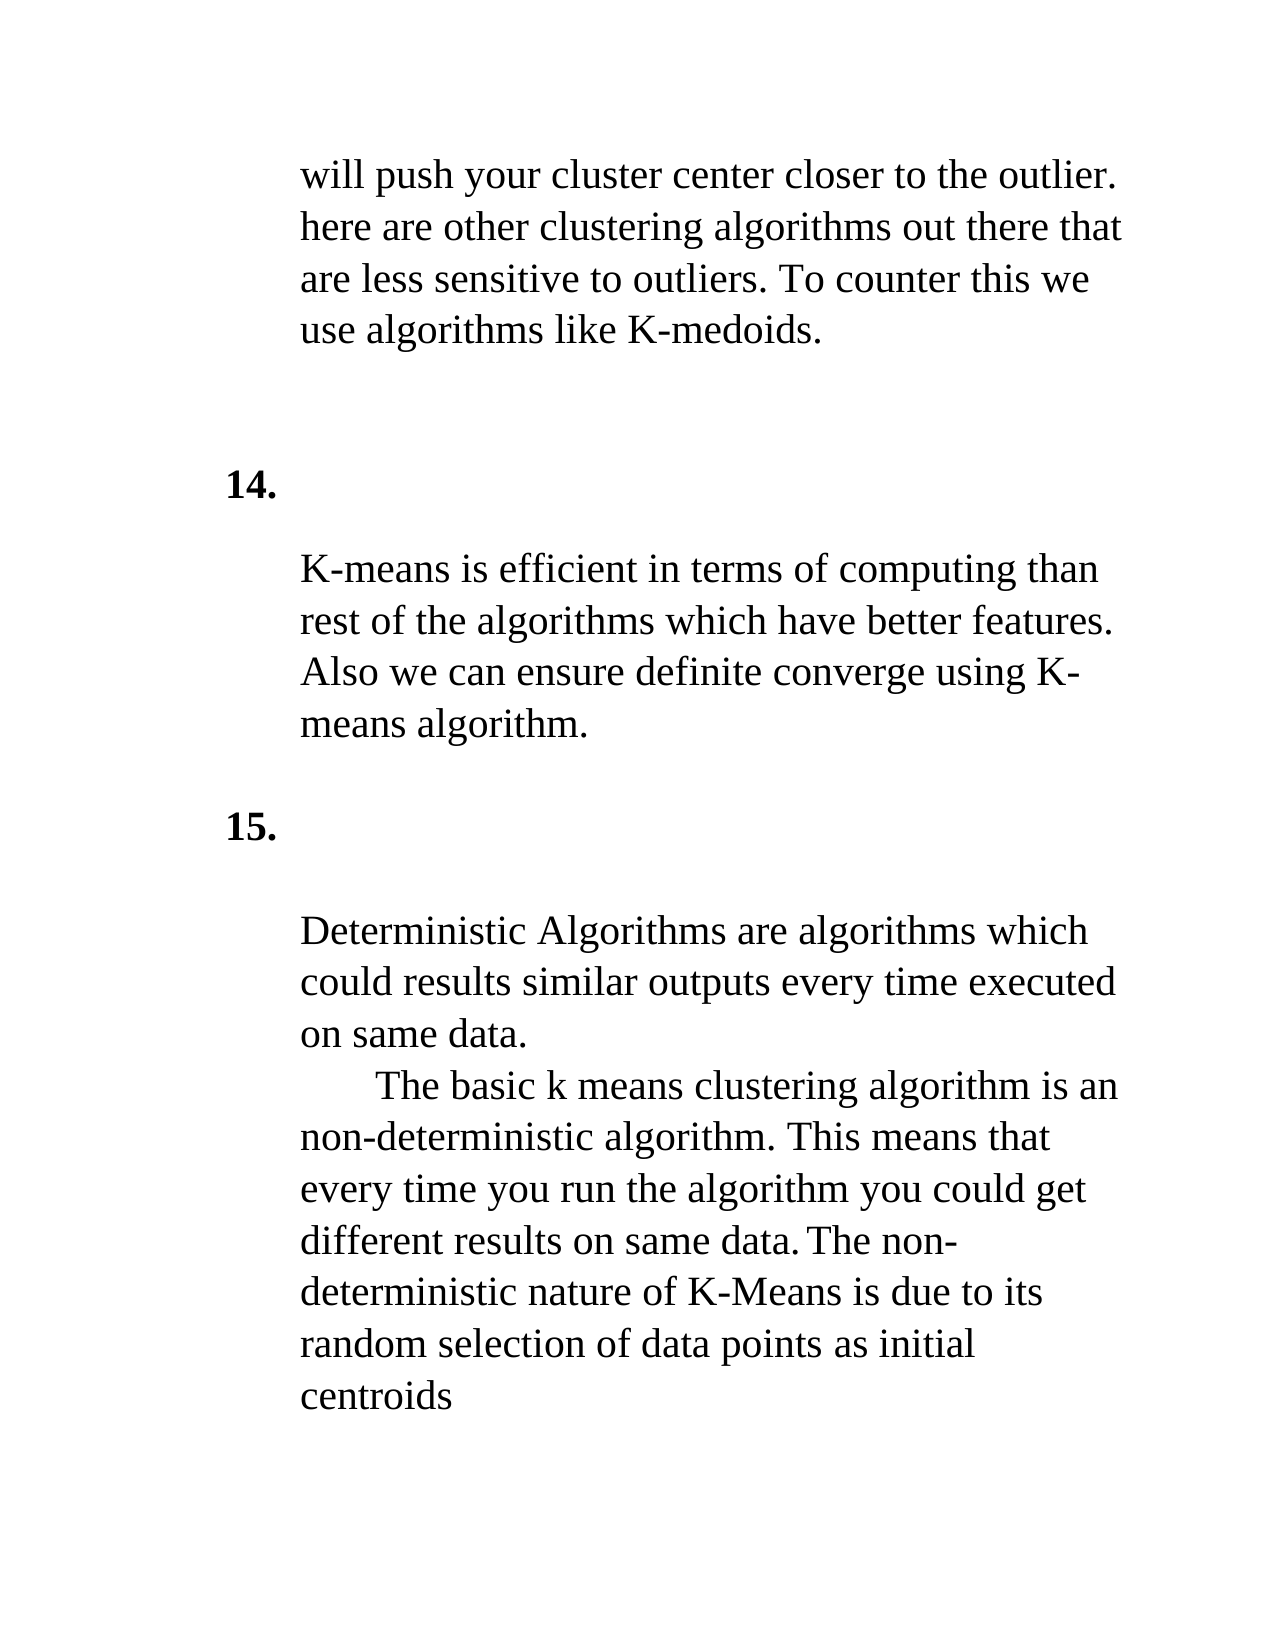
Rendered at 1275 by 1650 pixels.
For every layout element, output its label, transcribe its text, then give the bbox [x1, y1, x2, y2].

list K-means is efficient in terms of computing than rest of the algorithms which have better features. Also we can ensure definite converge using K-means algorithm. [300, 543, 1125, 746]
list The basic k means clustering algorithm is an non-deterministic algorithm. This means that every time you run the algorithm you could get different results on same data. The non-deterministic nature of K-Means is due to its random selection of data points as initial centroids [300, 1060, 1125, 1418]
list Deterministic Algorithms are algorithms which could results similar outputs every time executed on same data. [300, 905, 1125, 1056]
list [300, 150, 1125, 353]
